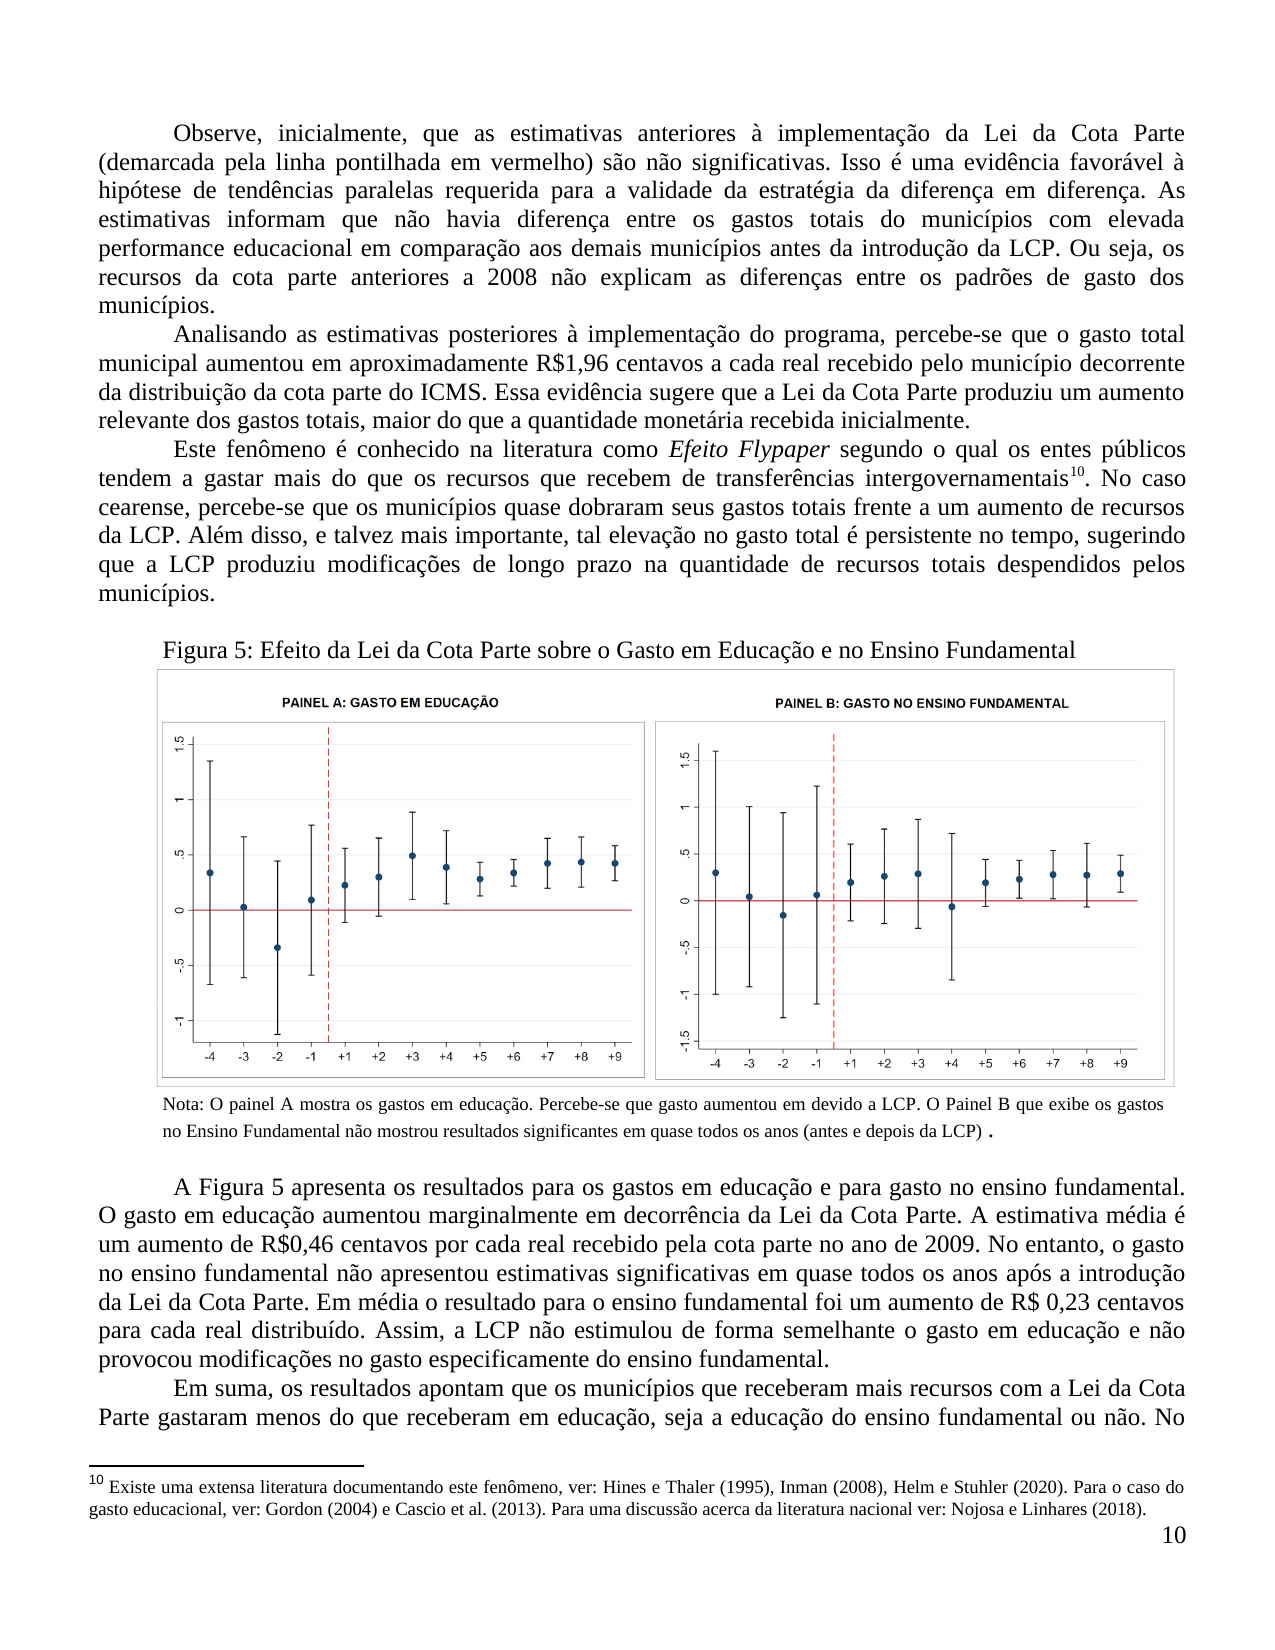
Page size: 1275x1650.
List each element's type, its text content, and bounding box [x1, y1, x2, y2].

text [98, 1373, 1186, 1431]
picture [153, 664, 1181, 1093]
text Figura 5: Efeito da Lei da Cota Parte sobre o Gasto em Educação e no Ensino Fundamental [98, 636, 1186, 664]
text Nota: O painel A mostra os gastos em educação. Percebe-se que gasto aumentou em devido a LCP. O Painel B que exibe os gastos no Ensino Fundamental não mostrou resultados significantes em quase todos os anos (antes e depois da LCP) . [162, 1093, 1167, 1143]
text Observe, inicialmente, que as estimativas anteriores à implementação da Lei da Cota Parte (demarcada pela linha pontilhada em vermelho) são não significativas. Isso é uma evidência favorável à hipótese de tendências paralelas requerida para a validade da estratégia da diferença em diferença. As estimativas informam que não havia diferença entre os gastos totais do municípios com elevada performance educacional em comparação aos demais municípios antes da introdução da LCP. Ou seja, os recursos da cota parte anteriores a 2008 não explicam as diferenças entre os padrões de gasto dos municípios. [98, 118, 1186, 319]
text Este fenômeno é conhecido na literatura como Efeito Flypaper segundo o qual os entes públicos tendem a gastar mais do que os recursos que recebem de transferências intergovernamentais. No caso cearense, percebe-se que os municípios quase dobraram seus gastos totais frente a um aumento de recursos da LCP. Além disso, e talvez mais importante, tal elevação no gasto total é persistente no tempo, sugerindo que a LCP produziu modificações de longo prazo na quantidade de recursos totais despendidos pelos municípios. [98, 434, 1186, 607]
text Analisando as estimativas posteriores à implementação do programa, percebe-se que o gasto total municipal aumentou em aproximadamente R$1,96 centavos a cada real recebido pelo município decorrente da distribuição da cota parte do ICMS. Essa evidência sugere que a Lei da Cota Parte produziu um aumento relevante dos gastos totais, maior do que a quantidade monetária recebida inicialmente. [98, 319, 1186, 434]
text A Figura 5 apresenta os resultados para os gastos em educação e para gasto no ensino fundamental. O gasto em educação aumentou marginalmente em decorrência da Lei da Cota Parte. A estimativa média é um aumento de R$0,46 centavos por cada real recebido pela cota parte no ano de 2009. No entanto, o gasto no ensino fundamental não apresentou estimativas significativas em quase todos os anos após a introdução da Lei da Cota Parte. Em média o resultado para o ensino fundamental foi um aumento de R$ 0,23 centavos para cada real distribuído. Assim, a LCP não estimulou de forma semelhante o gasto em educação e não provocou modificações no gasto especificamente do ensino fundamental. [98, 1172, 1186, 1373]
